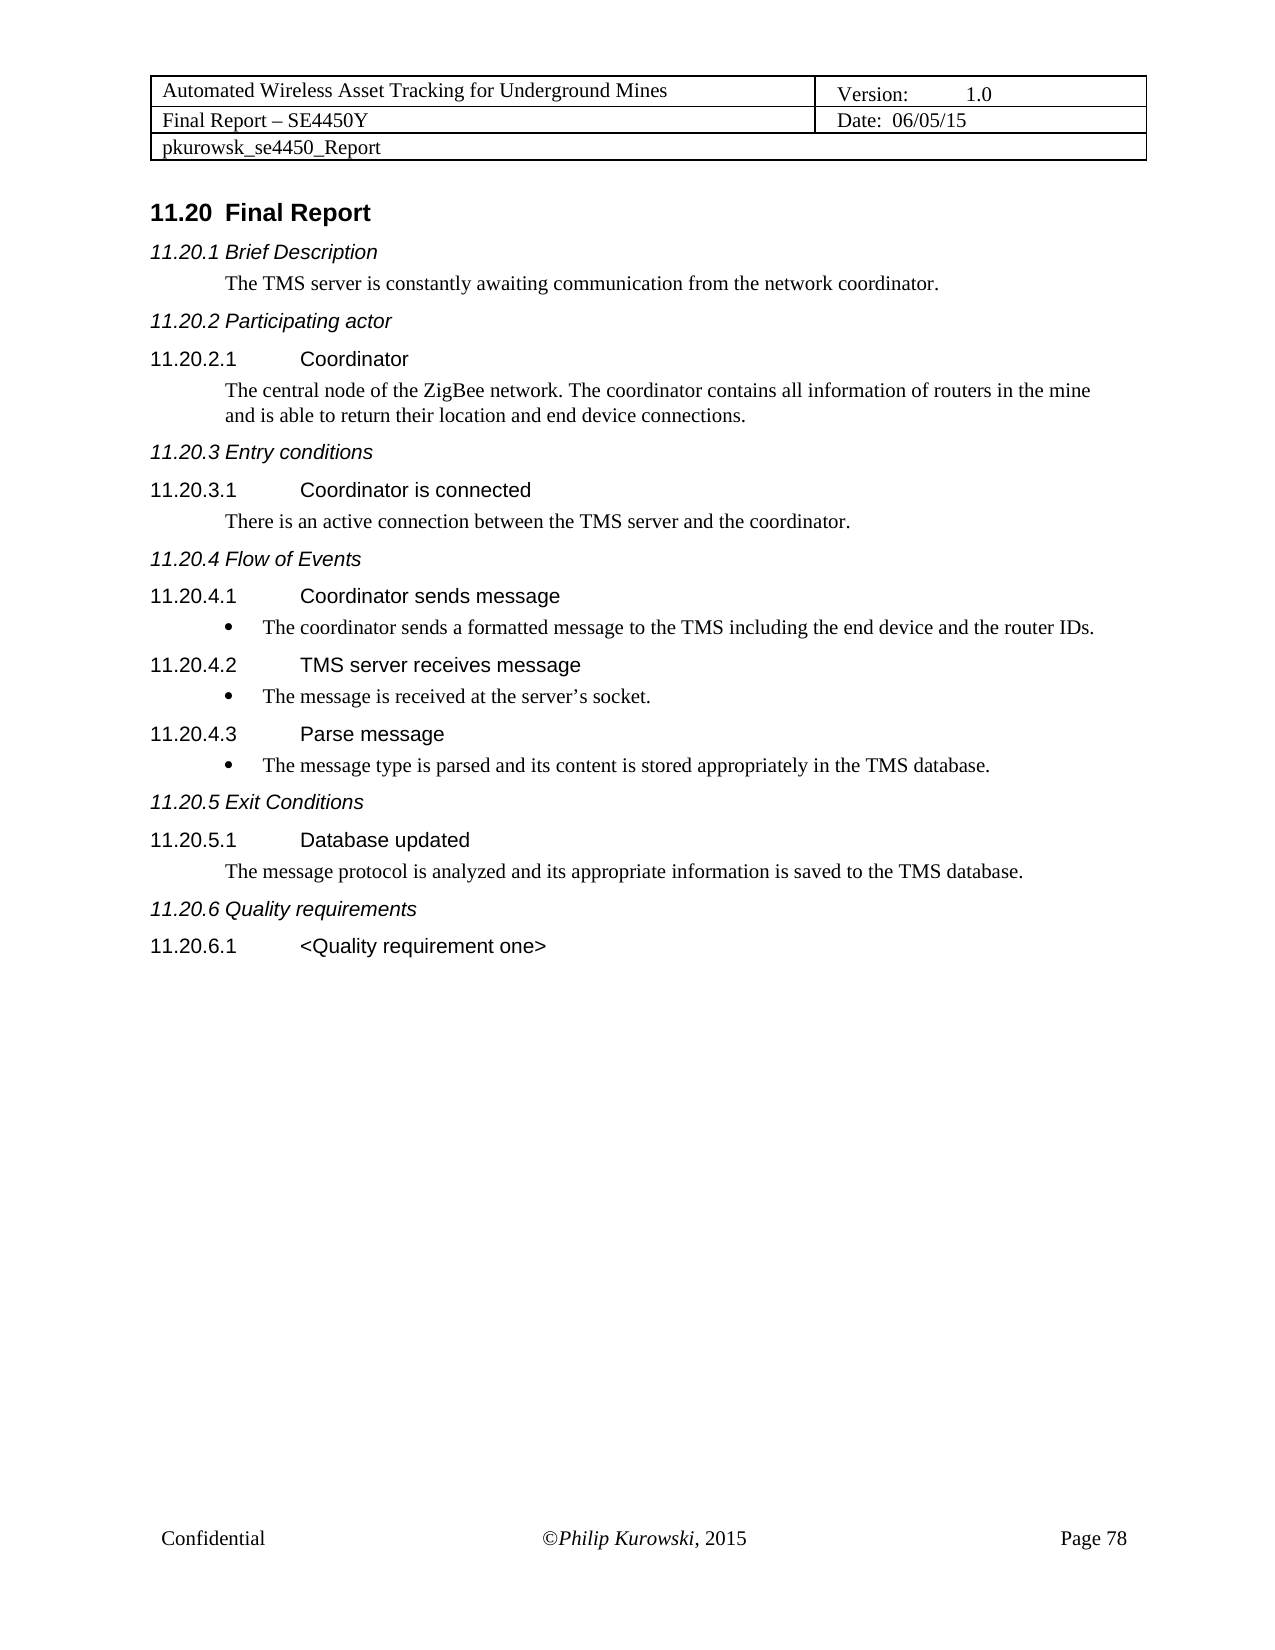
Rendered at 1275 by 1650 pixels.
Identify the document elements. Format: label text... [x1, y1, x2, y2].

subtitle <Quality requirement one> [150, 933, 1125, 958]
subtitle Entry conditions [150, 439, 1125, 464]
text The message protocol is analyzed and its appropriate information is saved to the TMS database. [225, 858, 1125, 883]
subtitle Parse message [150, 720, 1125, 745]
subtitle Exit Conditions [150, 789, 1125, 814]
subtitle Coordinator is connected [150, 477, 1125, 502]
subtitle Participating actor [150, 308, 1125, 333]
text The TMS server is constantly awaiting communication from the network coordinator. [225, 270, 1125, 295]
subtitle Coordinator sends message [150, 583, 1125, 608]
list The message is received at the server’s socket. [225, 683, 1125, 708]
subtitle TMS server receives message [150, 652, 1125, 677]
text There is an active connection between the TMS server and the coordinator. [225, 508, 1125, 533]
subtitle Database updated [150, 827, 1125, 852]
subtitle Quality requirements [150, 895, 1125, 920]
subtitle Coordinator [150, 345, 1125, 370]
subtitle Brief Description [150, 239, 1125, 264]
list The message type is parsed and its content is stored appropriately in the TMS database. [225, 752, 1125, 777]
text The central node of the ZigBee network. The coordinator contains all information of routers in the mine and is able to return their location and end device connections. [225, 377, 1125, 427]
subtitle Flow of Events [150, 545, 1125, 570]
list The coordinator sends a formatted message to the TMS including the end device and the router IDs. [225, 614, 1125, 639]
